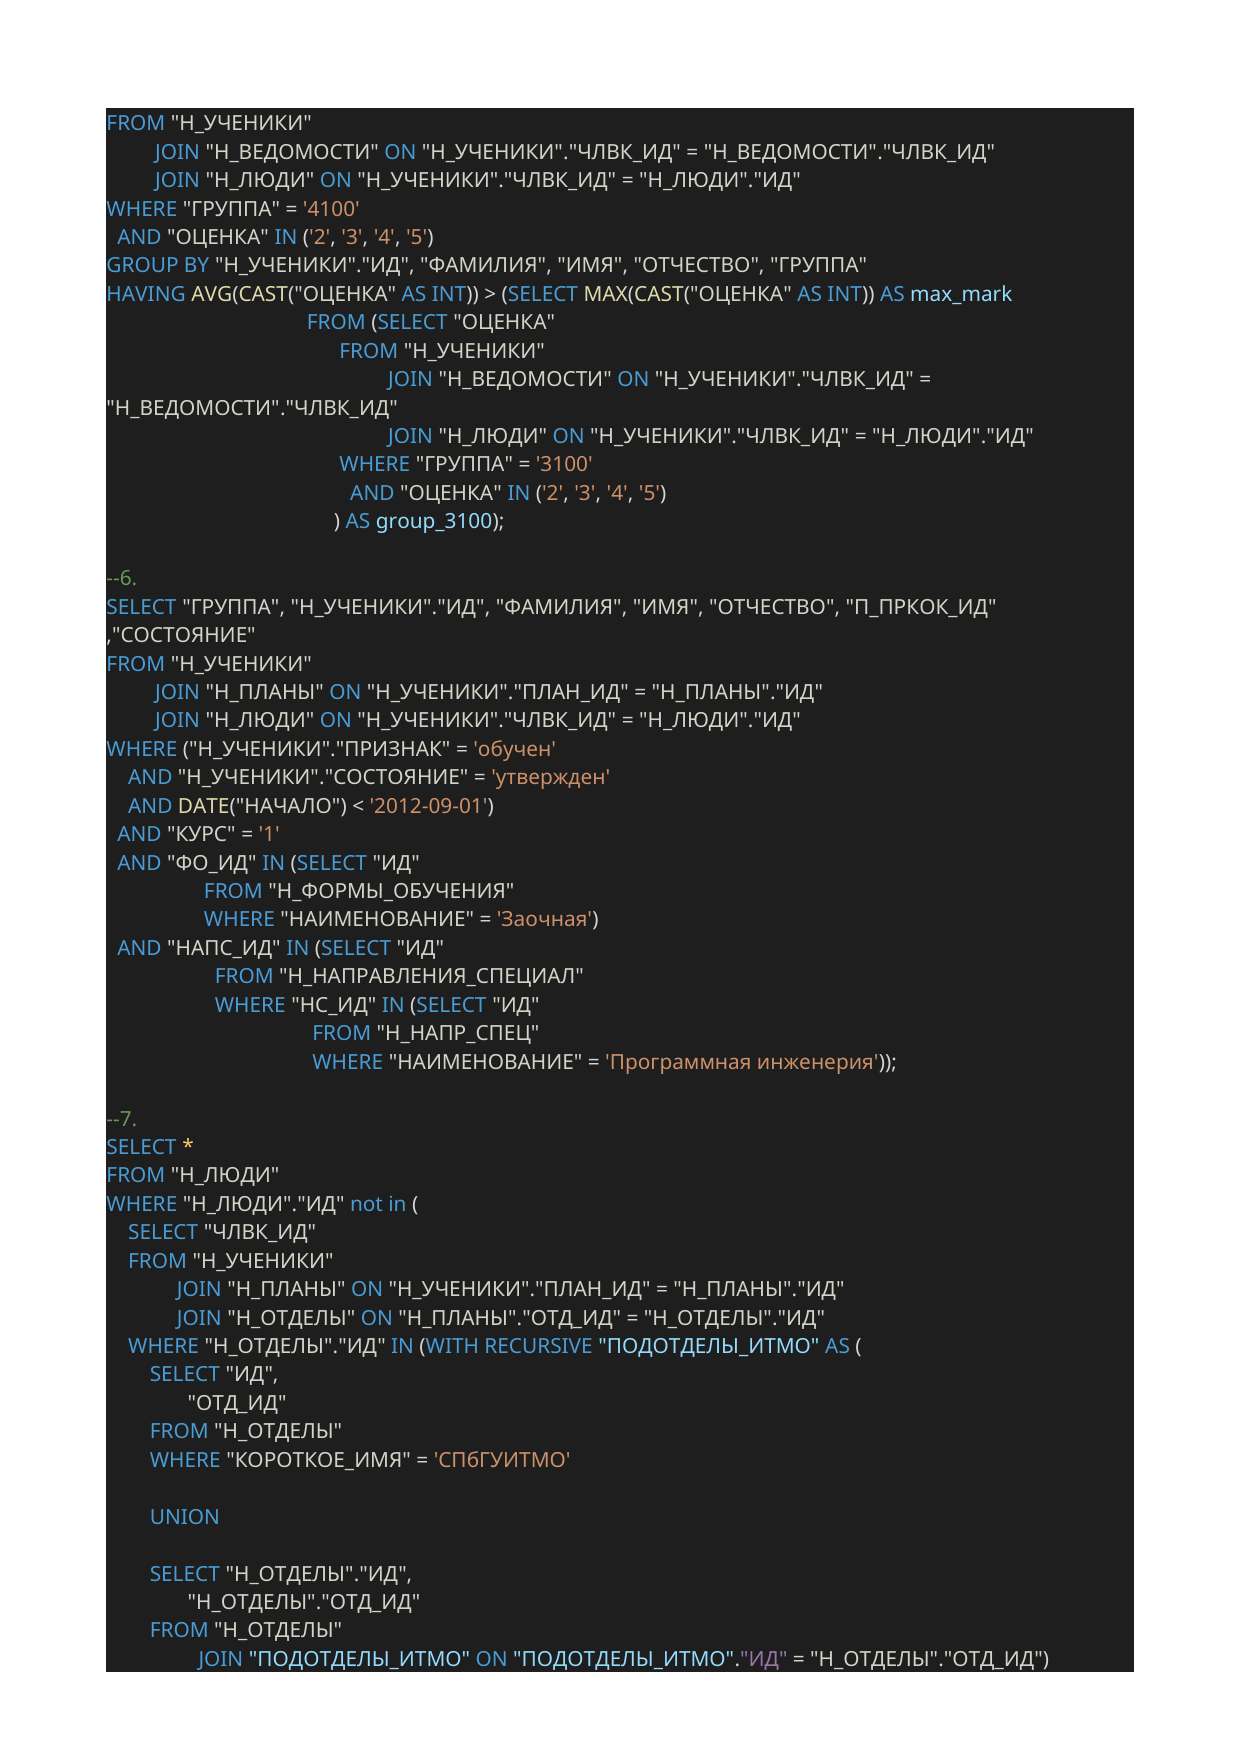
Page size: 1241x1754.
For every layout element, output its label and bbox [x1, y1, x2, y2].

text [106, 108, 1134, 1672]
